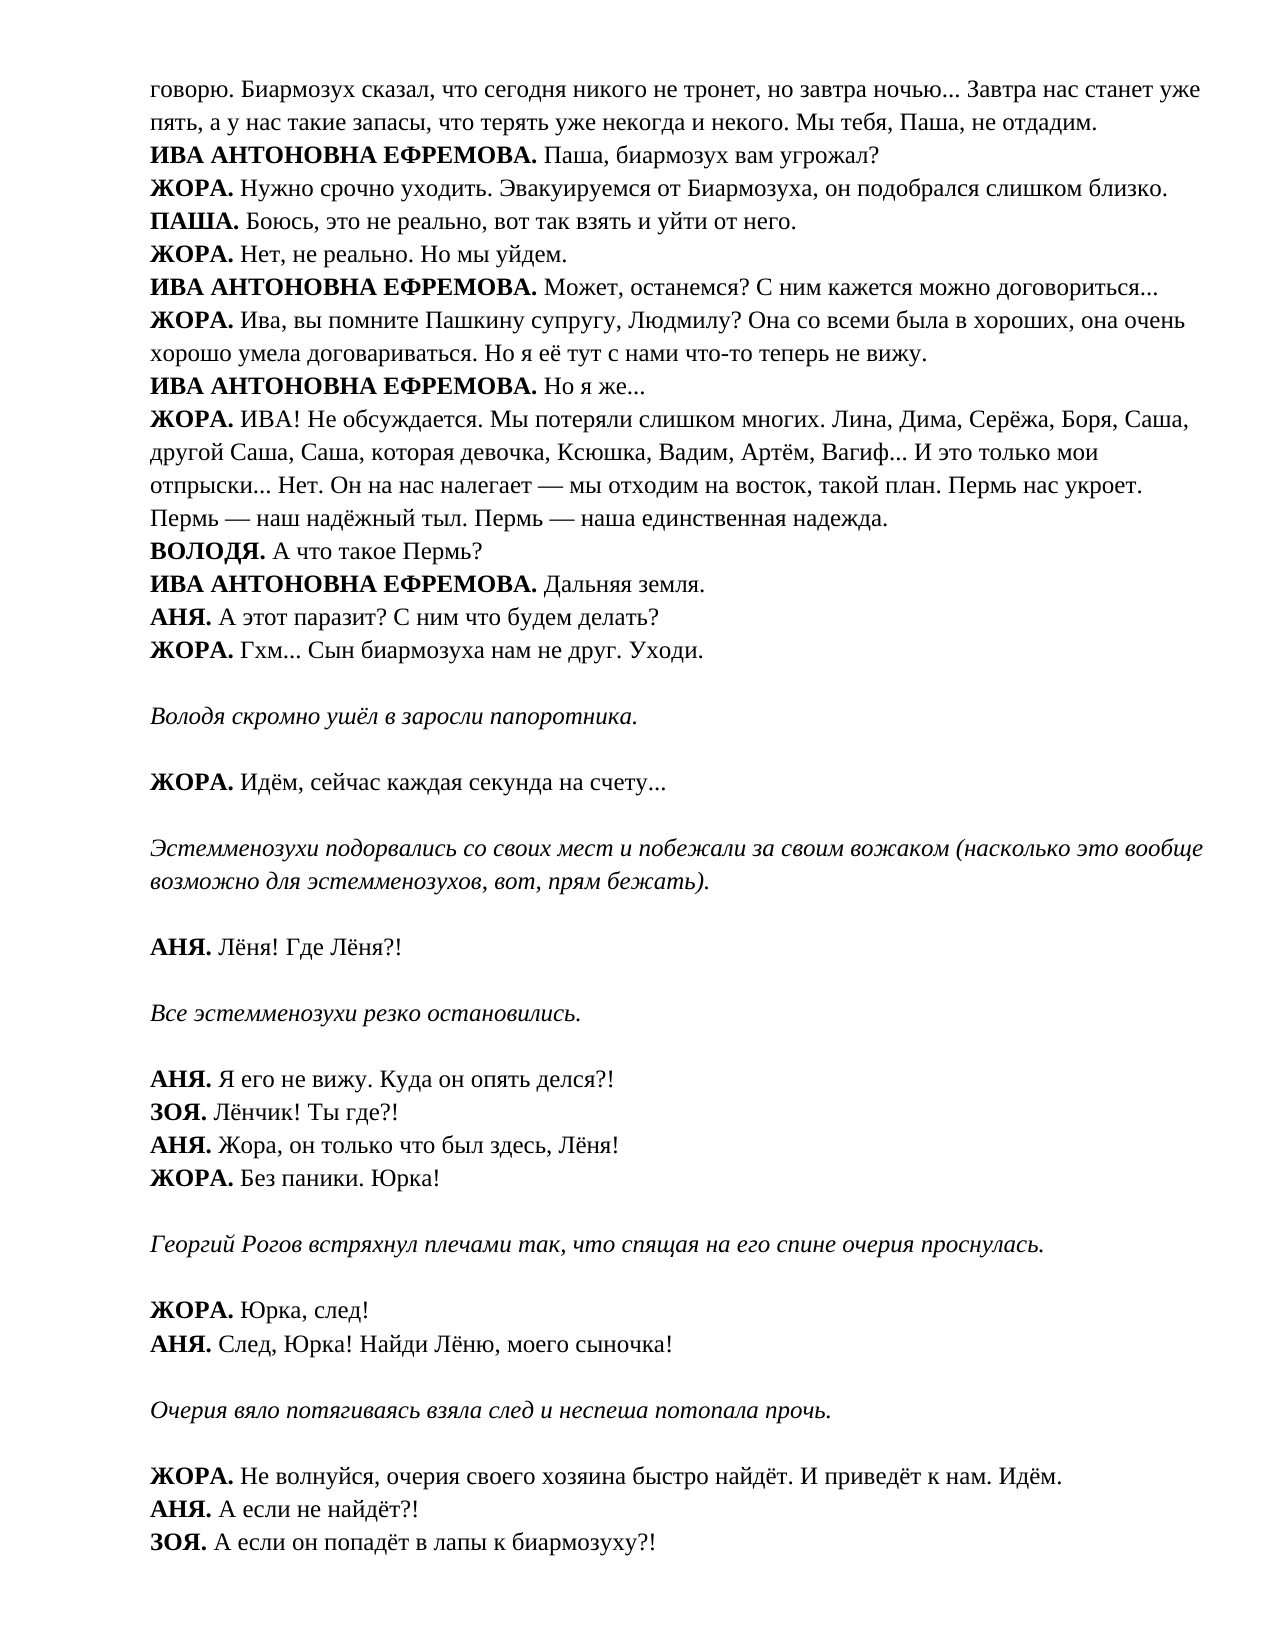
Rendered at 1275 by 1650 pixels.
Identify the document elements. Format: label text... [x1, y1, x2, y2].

text АНЯ. А если не найдёт?! [150, 1494, 1211, 1522]
text АНЯ. След, Юрка! Найди Лёню, моего сыночка! [150, 1329, 1211, 1357]
text АНЯ. Лёня! Где Лёня?! [150, 932, 1211, 961]
text ЖОРА. ИВА! Не обсуждается. Мы потеряли слишком многих. Лина, Дима, Серёжа, Боря, Саша, другой Саша, Саша, которая девочка, Ксюшка, Вадим, Артём, Вагиф... И это только мои отпрыски... Нет. Он на нас налегает — мы отходим на восток, такой план. Пермь нас укроет. Пермь — наш надёжный тыл. Пермь — наша единственная надежда. [150, 404, 1211, 532]
text Эстемменозухи подорвались со своих мест и побежали за своим вожаком (насколько это вообще возможно для эстемменозухов, вот, прям бежать). [150, 833, 1211, 895]
text АНЯ. Жора, он только что был здесь, Лёня! [150, 1131, 1211, 1159]
text ИВА АНТОНОВНА ЕФРЕМОВА. Дальняя земля. [150, 569, 1211, 598]
text ЖОРА. Не волнуйся, очерия своего хозяина быстро найдёт. И приведёт к нам. Идём. [150, 1461, 1211, 1489]
text ЗОЯ. А если он попадёт в лапы к биармозуху?! [150, 1527, 1211, 1556]
text ЖОРА. Идём, сейчас каждая секунда на счету... [150, 767, 1211, 796]
text ВОЛОДЯ. А что такое Пермь? [150, 536, 1211, 565]
text АНЯ. Я его не вижу. Куда он опять делся?! [150, 1064, 1211, 1093]
text ЖОРА. Без паники. Юрка! [150, 1163, 1211, 1192]
text АНЯ. А этот паразит? С ним что будем делать? [150, 602, 1211, 631]
text ИВА АНТОНОВНА ЕФРЕМОВА. Но я же... [150, 371, 1211, 400]
text ЖОРА. Нужно срочно уходить. Эвакуируемся от Биармозуха, он подобрался слишком близко. [150, 173, 1211, 202]
text ЖОРА. Гхм... Сын биармозуха нам не друг. Уходи. [150, 635, 1211, 664]
text ИВА АНТОНОВНА ЕФРЕМОВА. Паша, биармозух вам угрожал? [150, 140, 1211, 169]
text Георгий Рогов встряхнул плечами так, что спящая на его спине очерия проснулась. [150, 1229, 1211, 1258]
text Володя скромно ушёл в заросли папоротника. [150, 701, 1211, 730]
text ЗОЯ. Лёнчик! Ты где?! [150, 1097, 1211, 1126]
text ЖОРА. Нет, не реально. Но мы уйдем. [150, 239, 1211, 268]
text ЖОРА. Юрка, след! [150, 1296, 1211, 1324]
text ИВА АНТОНОВНА ЕФРЕМОВА. Может, останемся? С ним кажется можно договориться... [150, 272, 1211, 301]
text Очерия вяло потягиваясь взяла след и неспеша потопала прочь. [150, 1395, 1211, 1423]
text ЖОРА. Ива, вы помните Пашкину супругу, Людмилу? Она со всеми была в хороших, она очень хорошо умела договариваться. Но я её тут с нами что-то теперь не вижу. [150, 305, 1211, 367]
text Все эстемменозухи резко остановились. [150, 998, 1211, 1027]
text ПАША. Боюсь, это не реально, вот так взять и уйти от него. [150, 206, 1211, 235]
